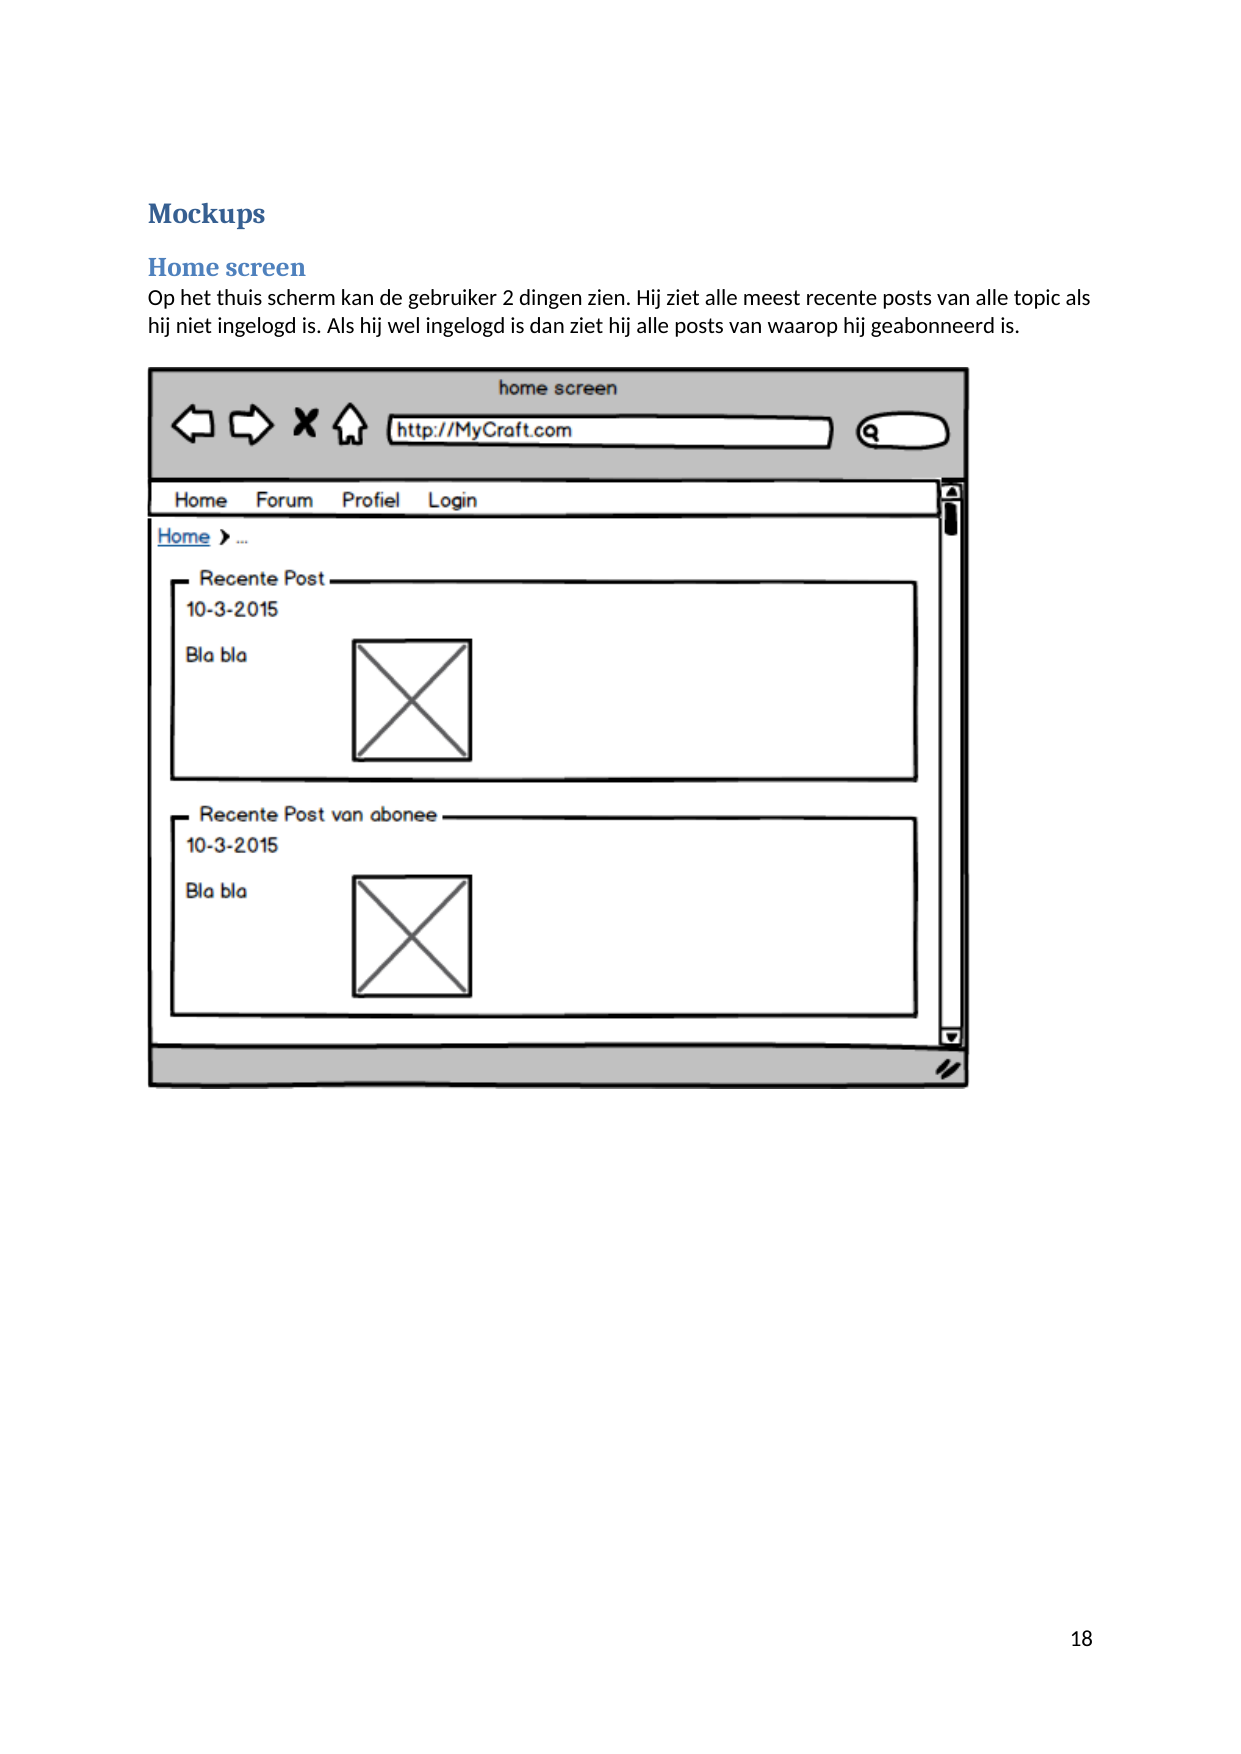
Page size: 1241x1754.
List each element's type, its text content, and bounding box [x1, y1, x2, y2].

subtitle Mockups [148, 198, 1093, 231]
text Op het thuis scherm kan de gebruiker 2 dingen zien. Hij ziet alle meest recente posts van alle topic als hij niet ingelogd is. Als hij wel ingelogd is dan ziet hij alle posts van waarop hij geabonneerd is. [148, 283, 1093, 339]
subtitle Home screen [148, 252, 1093, 283]
picture [147, 367, 970, 1089]
